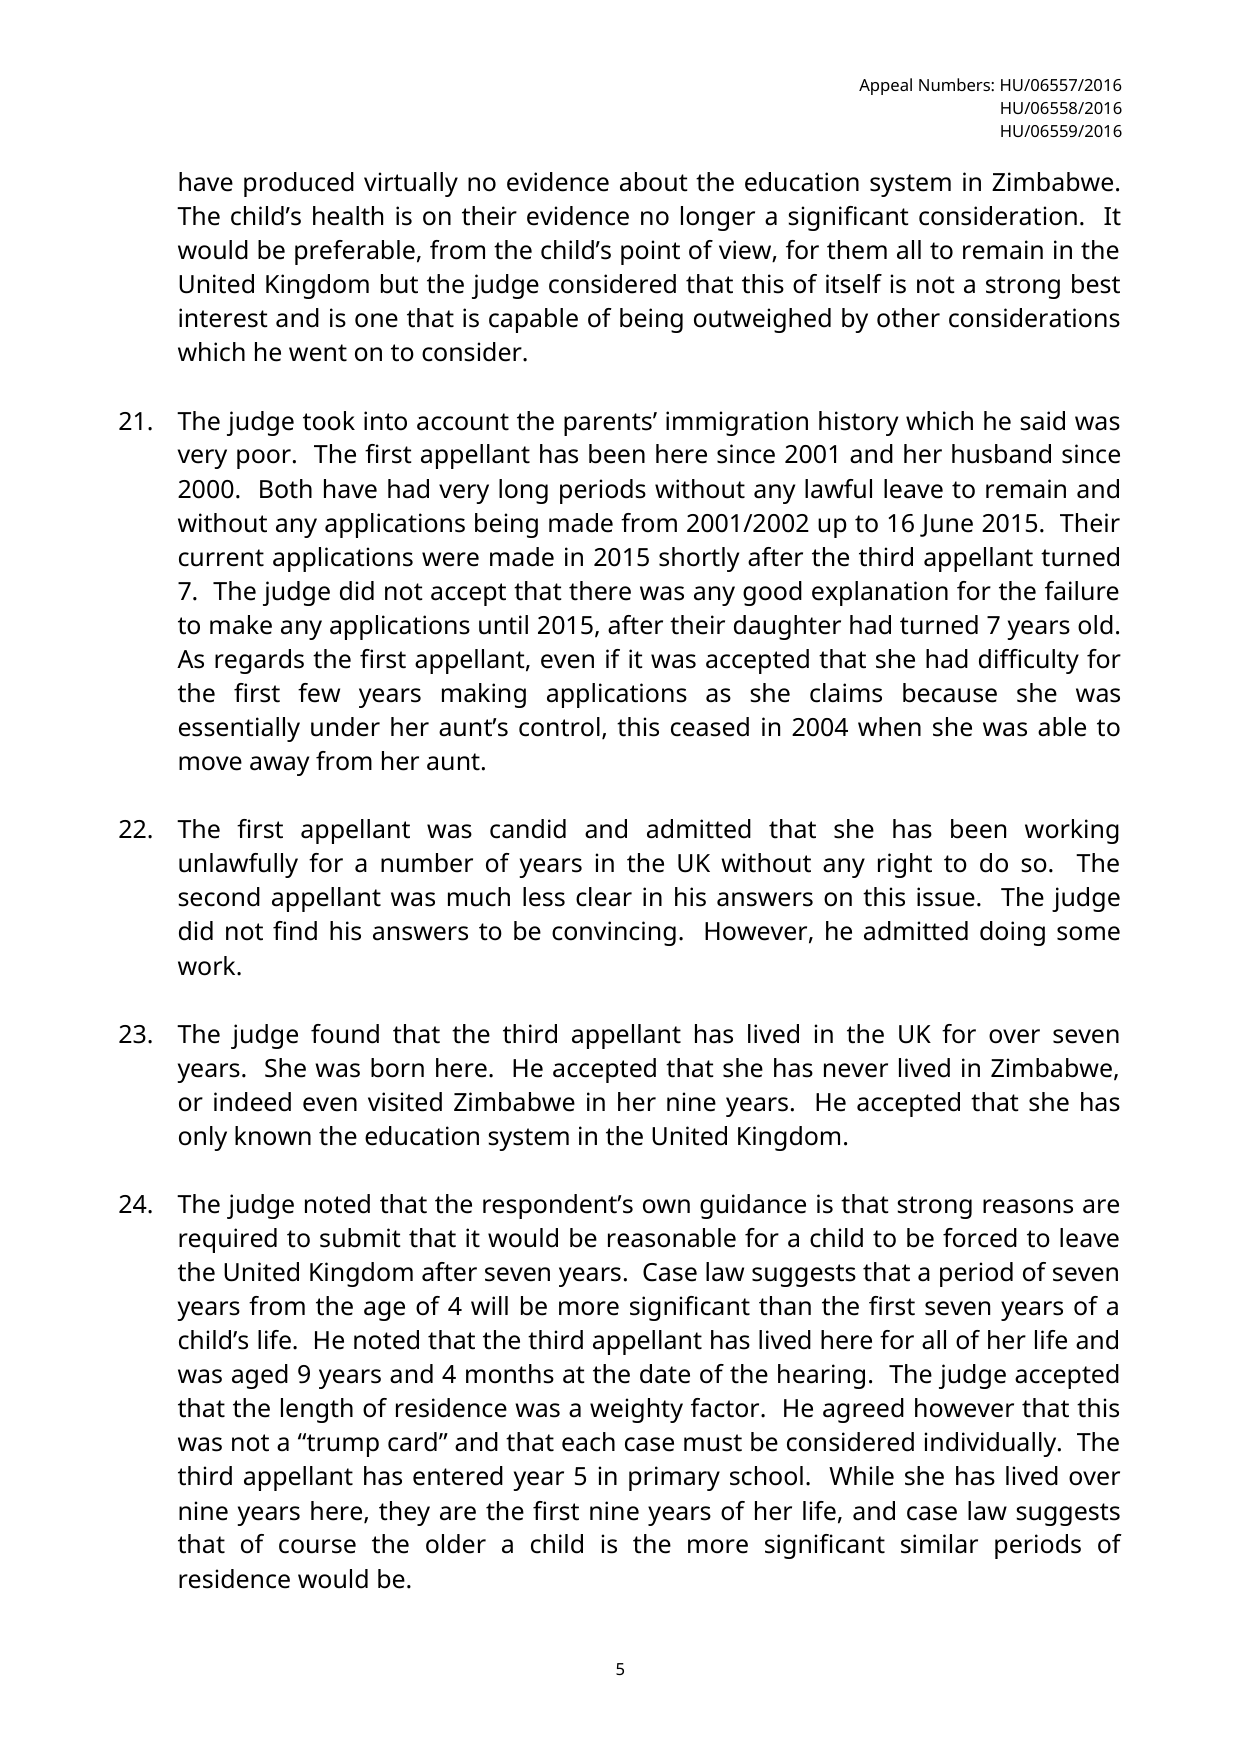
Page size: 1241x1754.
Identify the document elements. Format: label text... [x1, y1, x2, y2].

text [118, 165, 1122, 369]
text 22. The first appellant was candid and admitted that she has been working unlawfully for a number of years in the without any right to do so. The second appellant was much less clear in his answers on this issue. The judge did not find his answers to be convincing. However, he admitted doing some work. [118, 812, 1122, 982]
text 24. The judge noted that the respondent’s own guidance is that strong reasons are required to submit that it would be reasonable for a child to be forced to leave the after seven years. Case law suggests that a period of seven years from the age of 4 will be more significant than the first seven years of a child’s life. He noted that the third appellant has lived here for all of her life and was aged 9 years and 4 months at the date of the hearing. The judge accepted that the length of residence was a weighty factor. He agreed however that this was not a “trump card” and that each case must be considered individually. The third appellant has entered year 5 in primary school. While she has lived over nine years here, they are the first nine years of her life, and case law suggests that of course the older a child is the more significant similar periods of residence would be. [118, 1187, 1122, 1595]
text 21. The judge took into account the parents’ immigration history which he said was very poor. The first appellant has been here since 2001 and her husband since 2000. Both have had very long periods without any lawful leave to remain and without any applications being made from 2001/2002 up to 16 June 2015. Their current applications were made in 2015 shortly after the third appellant turned 7. The judge did not accept that there was any good explanation for the failure to make any applications until 2015, after their daughter had turned 7 years old. As regards the first appellant, even if it was accepted that she had difficulty for the first few years making applications as she claims because she was essentially under her aunt’s control, this ceased in 2004 when she was able to move away from her aunt. [118, 403, 1122, 778]
text 23. The judge found that the third appellant has lived in the for over seven years. She was born here. He accepted that she has never lived in , or indeed even visited in her nine years. He accepted that she has only known the education system in the . [118, 1016, 1122, 1152]
